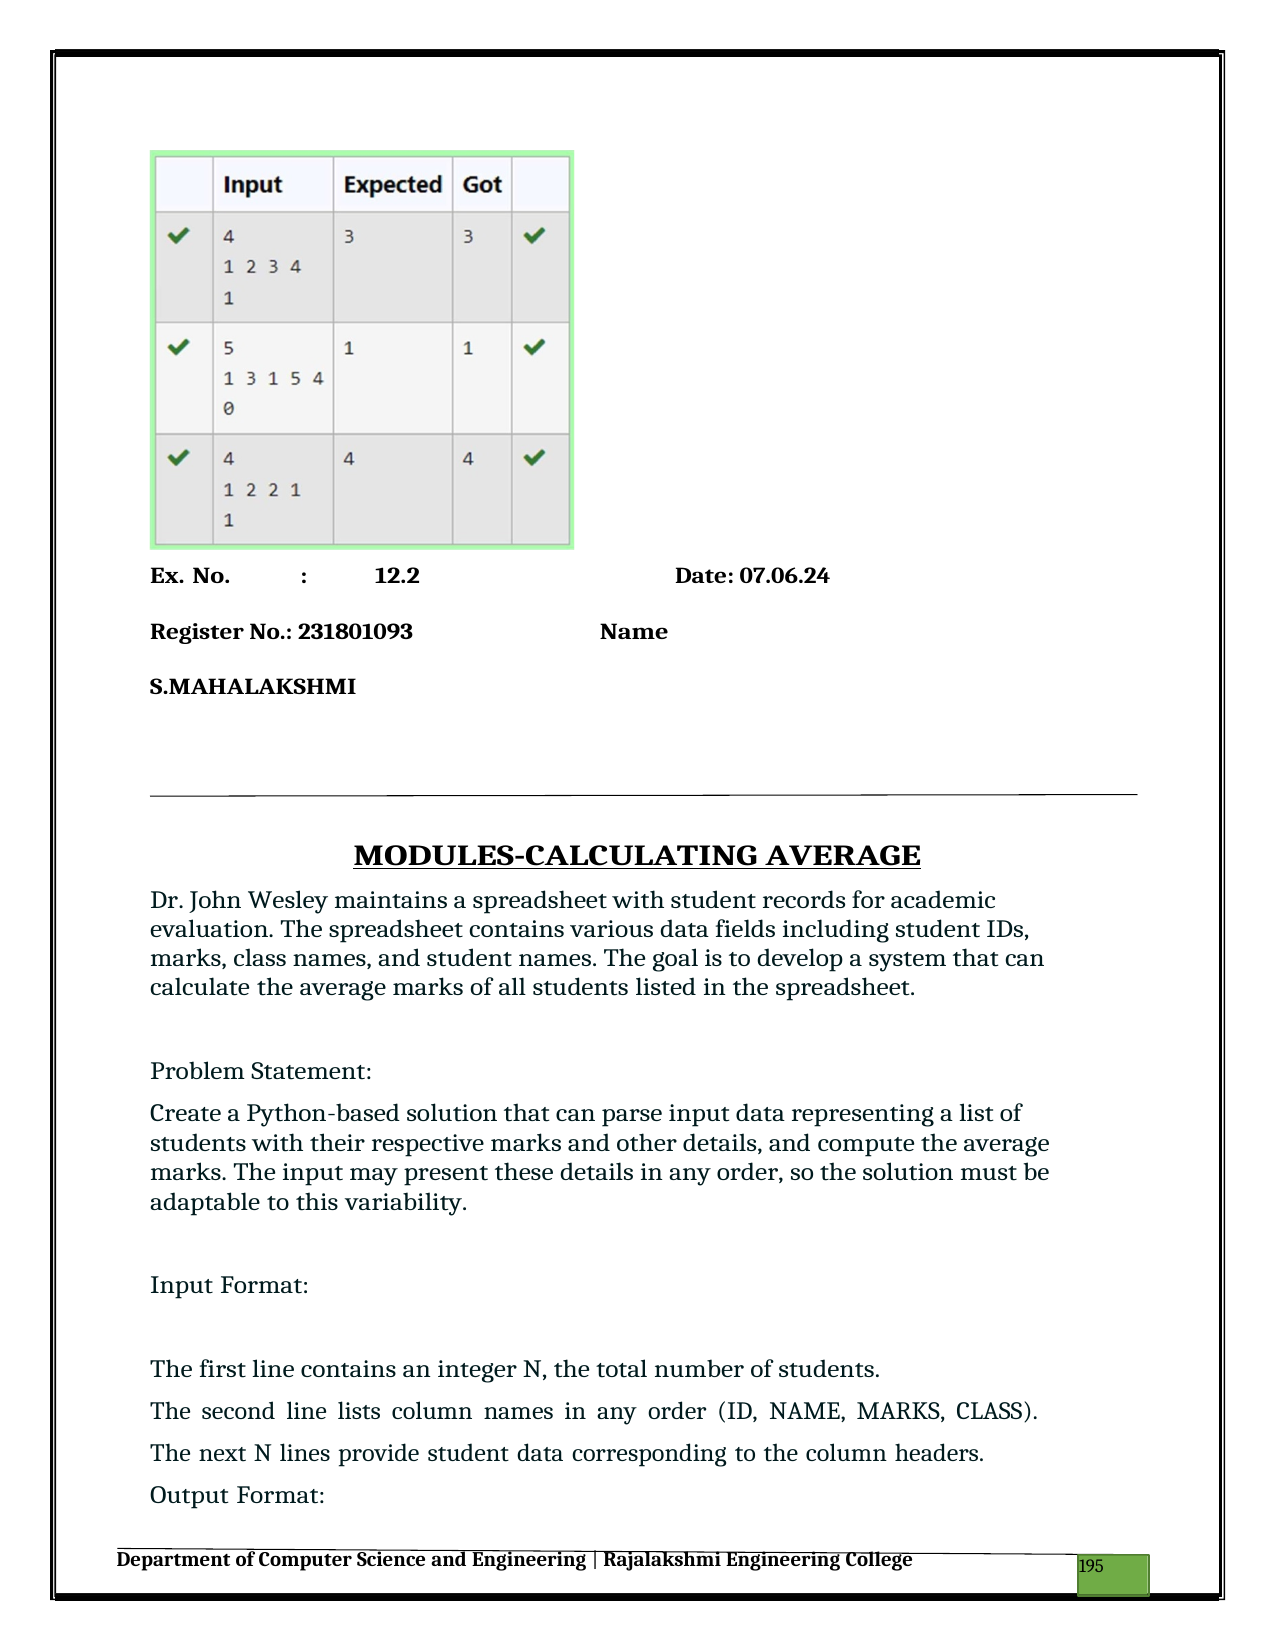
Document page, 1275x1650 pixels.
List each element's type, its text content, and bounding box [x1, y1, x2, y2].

text Dr. John Wesley maintains a spreadsheet with student records for academic evaluation. The spreadsheet contains various data fields including student IDs, marks, class names, and student names. The goal is to develop a system that can calculate the average marks of all students listed in the spreadsheet. [150, 886, 1085, 1002]
picture [56, 51, 1218, 56]
text Create a Python-based solution that can parse input data representing a list of students with their respective marks and other details, and compute the average marks. The input may present these details in any order, so the solution must be adaptable to this variability. [150, 1099, 1084, 1217]
picture [56, 1595, 1218, 1600]
text Ex. No. : 12.2 Date: 07.06.24 Register No.: 231801093 Name S.MAHALAKSHMI [150, 563, 858, 701]
text The second line lists column names in any order (ID, NAME, MARKS, CLASS). The next N lines provide student data corresponding to the column headers. [150, 1397, 1084, 1468]
text The first line contains an integer N, the total number of students. [150, 1355, 1160, 1384]
text Input Format: [150, 1271, 1160, 1300]
text Output Format: [150, 1481, 1160, 1509]
picture [149, 150, 575, 550]
text Problem Statement: [150, 1057, 1160, 1086]
subtitle MODULES-CALCULATING AVERAGE [248, 839, 1026, 873]
